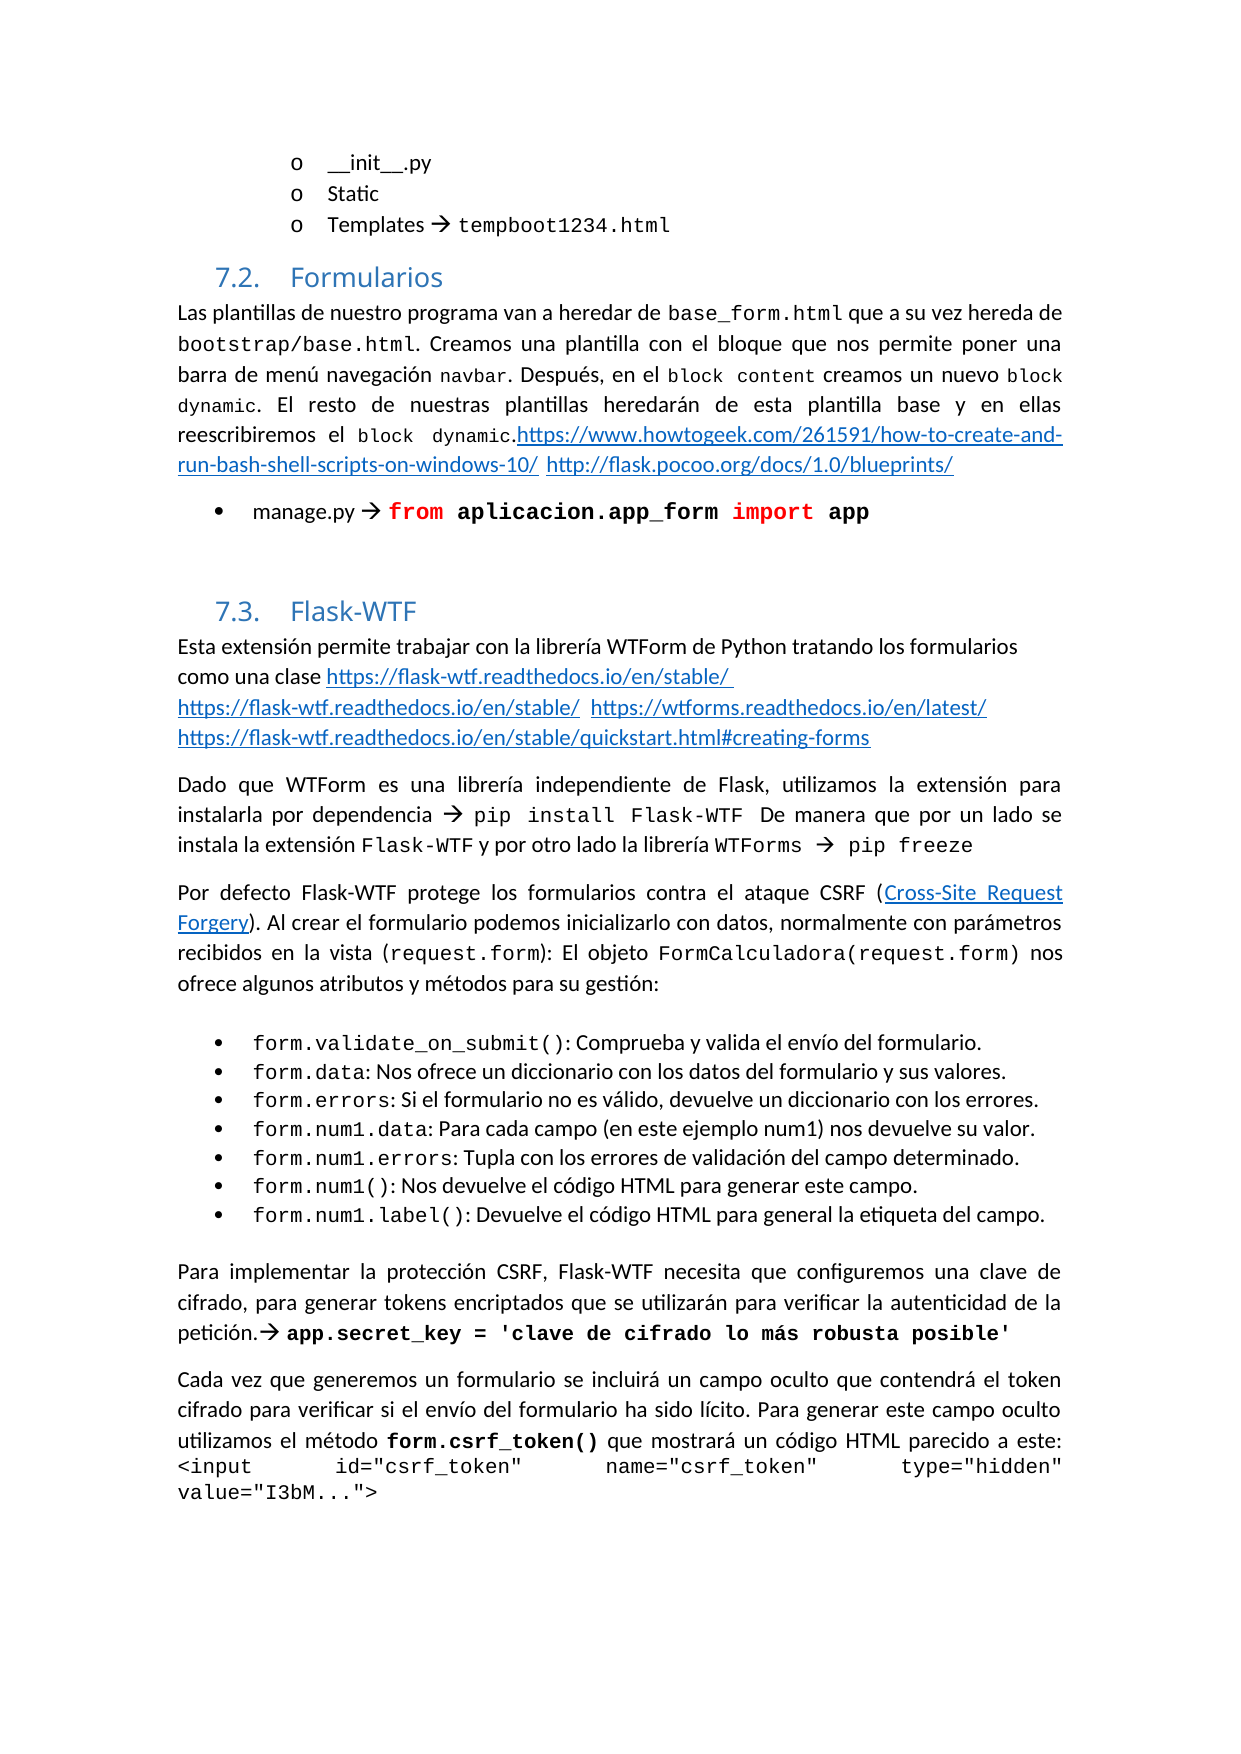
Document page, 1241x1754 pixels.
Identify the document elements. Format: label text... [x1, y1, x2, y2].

text Cada vez que generemos un formulario se incluirá un campo oculto que contendrá el token cifrado para verificar si el envío del formulario ha sido lícito. Para generar este campo oculto utilizamos el método form.csrf_token() que mostrará un código HTML parecido a este: <input id="csrf_token" name="csrf_token" type="hidden" value="I3bM..."> [177, 1365, 1063, 1505]
list form.num1.label(): Devuelve el código HTML para general la etiqueta del campo. [215, 1200, 1063, 1228]
subtitle Formularios [215, 259, 1063, 296]
list Templates tempboot1234.html [290, 211, 1063, 240]
text Dado que WTForm es una librería independiente de Flask, utilizamos la extensión para instalarla por dependencia pip install Flask-WTF De manera que por un lado se instala la extensión Flask-WTF y por otro lado la librería WTForms pip freeze [177, 770, 1063, 859]
text Por defecto Flask-WTF protege los formularios contra el ataque CSRF (Cross-Site Request Forgery). Al crear el formulario podemos inicializarlo con datos, normalmente con parámetros recibidos en la vista (request.form): El objeto FormCalculadora(request.form) nos ofrece algunos atributos y métodos para su gestión: [177, 878, 1063, 997]
list form.num1.errors: Tupla con los errores de validación del campo determinado. [215, 1143, 1063, 1171]
subtitle Flask-WTF [215, 592, 1063, 629]
list __init__.py [290, 148, 1063, 177]
list Static [290, 179, 1063, 208]
list form.errors: Si el formulario no es válido, devuelve un diccionario con los errores. [215, 1086, 1063, 1114]
text Esta extensión permite trabajar con la librería WTForm de Python tratando los formularios como una clase https://flask-wtf.readthedocs.io/en/stable/ https://flask-wtf.readthedocs.io/en/stable/ https://wtforms.readthedocs.io/en/latest/ https://flask-wtf.readthedocs.io/en/stable/quickstart.html#creating-forms [177, 632, 1063, 751]
list form.num1.data: Para cada campo (en este ejemplo num1) nos devuelve su valor. [215, 1114, 1063, 1143]
list form.num1(): Nos devuelve el código HTML para generar este campo. [215, 1171, 1063, 1200]
list form.data: Nos ofrece un diccionario con los datos del formulario y sus valores. [215, 1057, 1063, 1086]
list form.validate_on_submit(): Comprueba y valida el envío del formulario. [215, 1028, 1063, 1057]
text Para implementar la protección CSRF, Flask-WTF necesita que configuremos una clave de cifrado, para generar tokens encriptados que se utilizarán para verificar la autenticidad de la petición. app.secret_key = 'clave de cifrado lo más robusta posible' [177, 1257, 1063, 1346]
text Las plantillas de nuestro programa van a heredar de base_form.html que a su vez hereda de bootstrap/base.html. Creamos una plantilla con el bloque que nos permite poner una barra de menú navegación navbar. Después, en el block content creamos un nuevo block dynamic. El resto de nuestras plantillas heredarán de esta plantilla base y en ellas reescribiremos el block dynamic.https://www.howtogeek.com/261591/how-to-create-and-run-bash-shell-scripts-on-windows-10/ http://flask.pocoo.org/docs/1.0/blueprints/ [177, 298, 1063, 478]
list manage.py from aplicacion.app_form import app [215, 497, 1063, 527]
